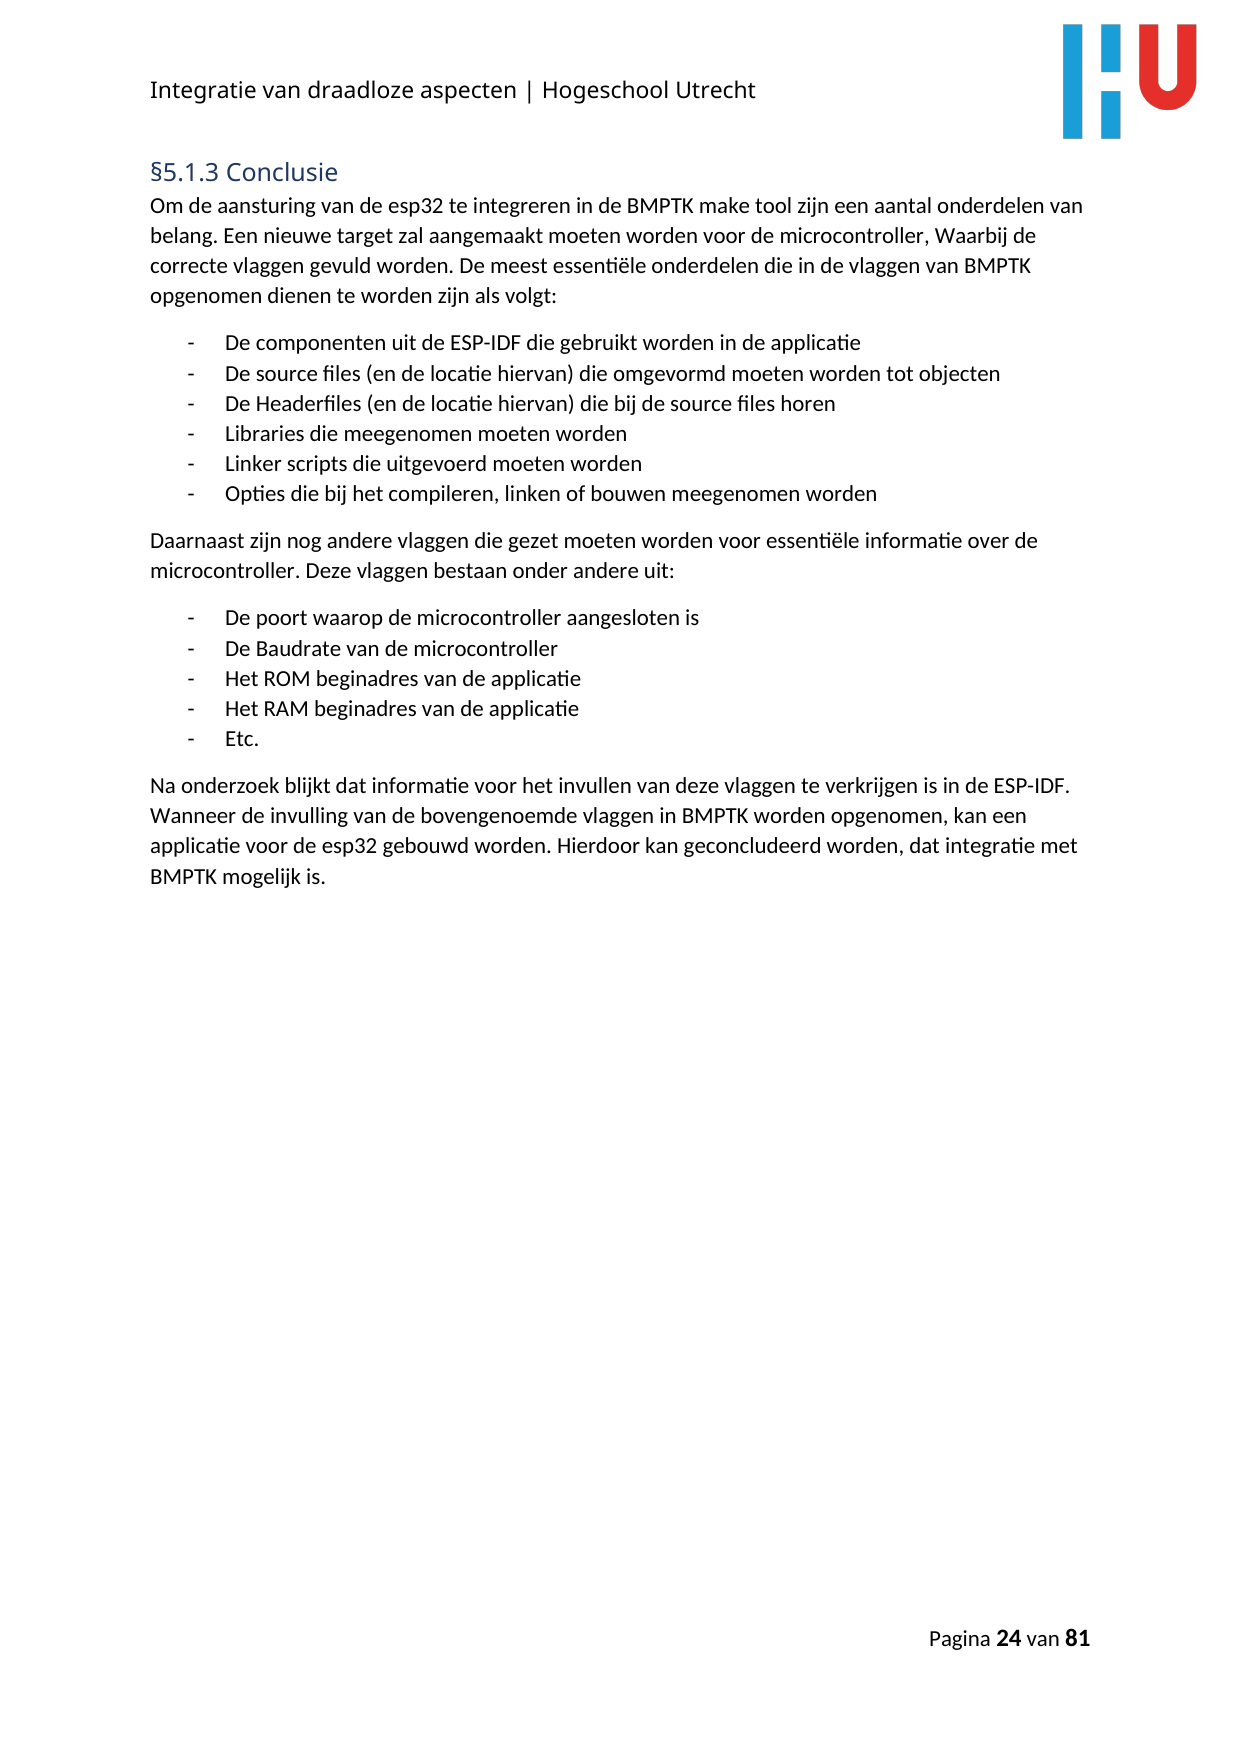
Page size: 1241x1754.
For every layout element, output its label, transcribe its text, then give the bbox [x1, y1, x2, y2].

subtitle §5.1.3 Conclusie [150, 154, 1090, 188]
list De source files (en de locatie hiervan) die omgevormd moeten worden tot objecten [187, 359, 1090, 387]
text Na onderzoek blijkt dat informatie voor het invullen van deze vlaggen te verkrijgen is in de ESP-IDF. Wanneer de invulling van de bovengenoemde vlaggen in BMPTK worden opgenomen, kan een applicatie voor de esp32 gebouwd worden. Hierdoor kan geconcludeerd worden, dat integratie met BMPTK mogelijk is. [150, 771, 1090, 890]
picture [1062, 23, 1205, 140]
text Daarnaast zijn nog andere vlaggen die gezet moeten worden voor essentiële informatie over de microcontroller. Deze vlaggen bestaan onder andere uit: [150, 526, 1090, 584]
list De componenten uit de ESP-IDF die gebruikt worden in de applicatie [187, 328, 1090, 356]
list Het RAM beginadres van de applicatie [187, 694, 1090, 722]
list Het ROM beginadres van de applicatie [187, 664, 1090, 692]
list Etc. [187, 724, 1090, 752]
list Libraries die meegenomen moeten worden [187, 419, 1090, 447]
list De Headerfiles (en de locatie hiervan) die bij de source files horen [187, 389, 1090, 417]
list De Baudrate van de microcontroller [187, 634, 1090, 662]
list Linker scripts die uitgevoerd moeten worden [187, 449, 1090, 477]
text Om de aansturing van de esp32 te integreren in de BMPTK make tool zijn een aantal onderdelen van belang. Een nieuwe target zal aangemaakt moeten worden voor de microcontroller, Waarbij de correcte vlaggen gevuld worden. De meest essentiële onderdelen die in de vlaggen van BMPTK opgenomen dienen te worden zijn als volgt: [150, 191, 1090, 309]
list Opties die bij het compileren, linken of bouwen meegenomen worden [187, 479, 1090, 507]
list De poort waarop de microcontroller aangesloten is [187, 603, 1090, 631]
